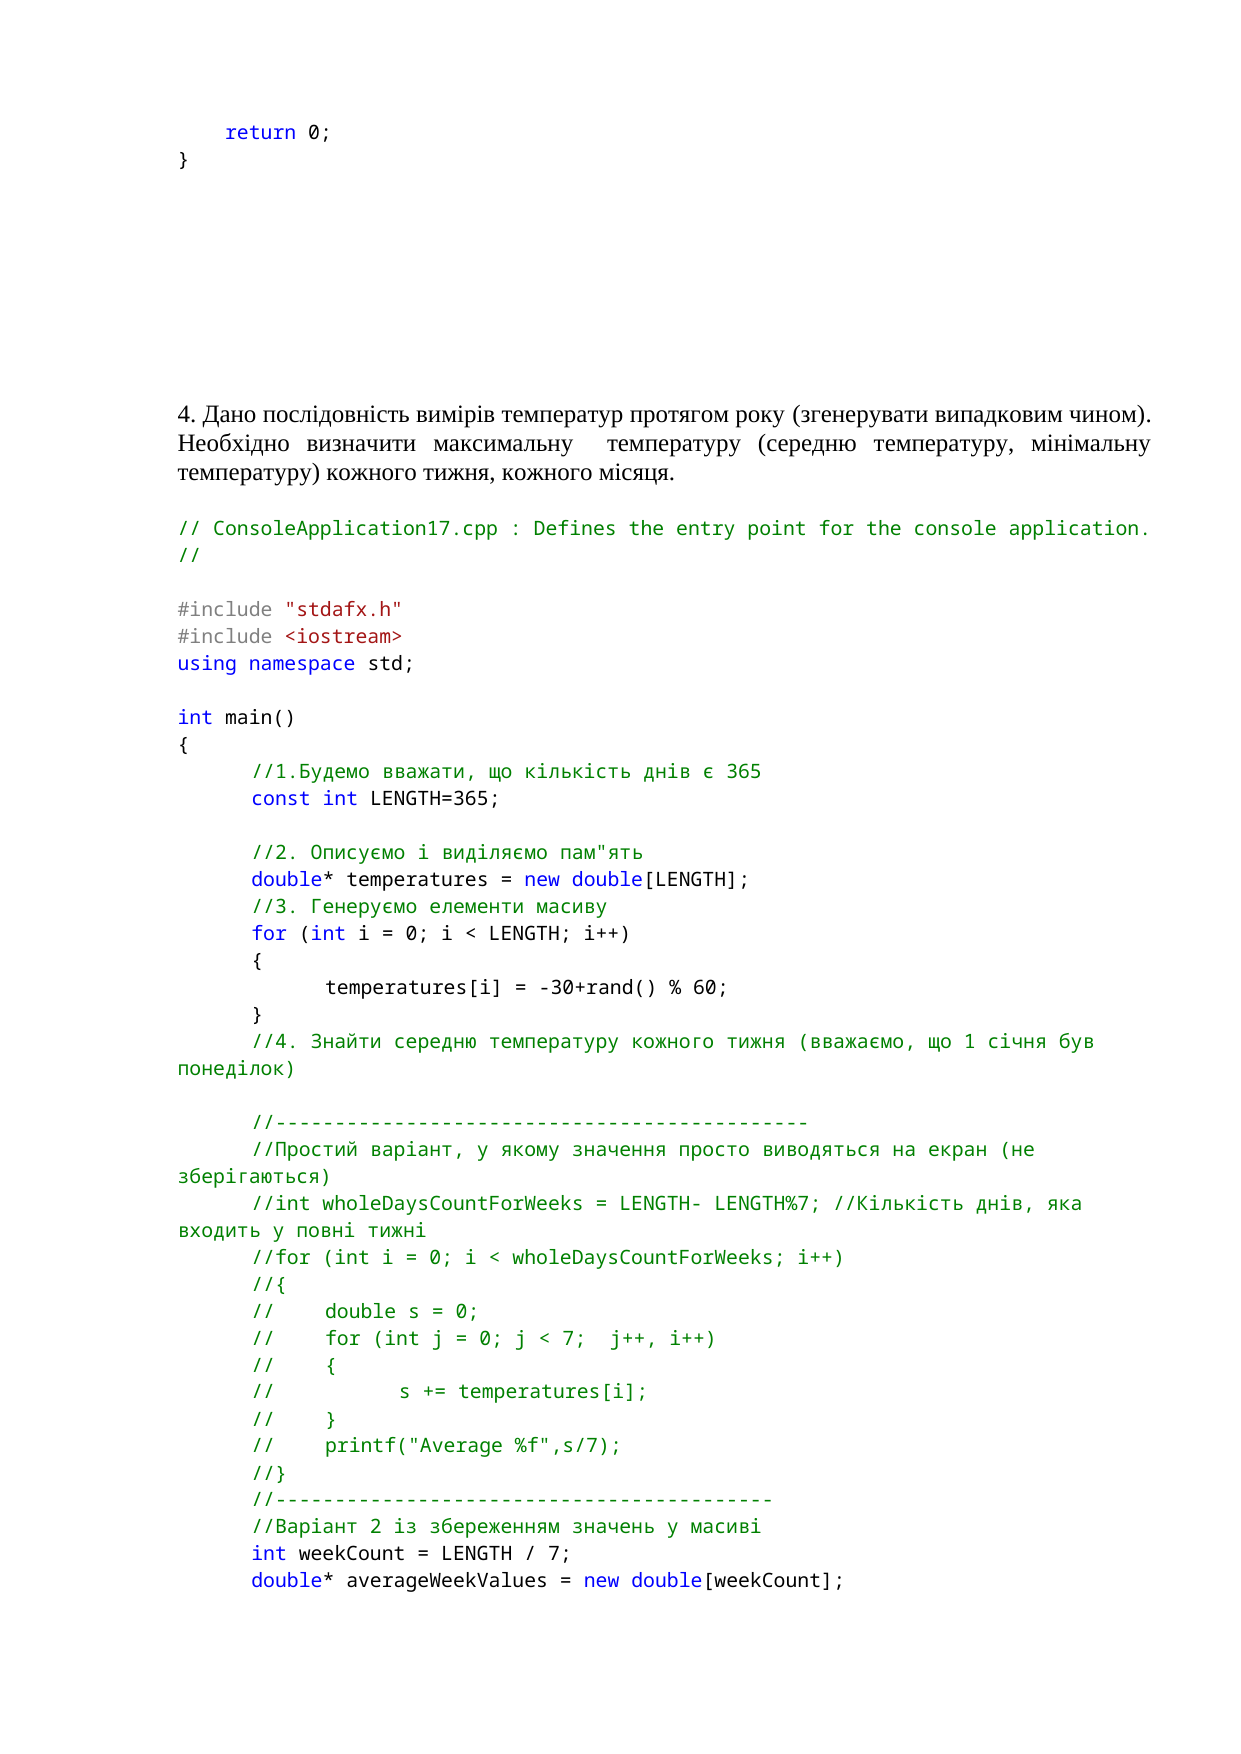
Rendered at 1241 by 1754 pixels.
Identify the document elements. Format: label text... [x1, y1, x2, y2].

text //int wholeDaysCountForWeeks = LENGTH- LENGTH%7; //Кількість днів, яка входить у повні тижні [177, 1189, 1152, 1243]
text //3. Генеруємо елементи масиву [177, 892, 1152, 919]
text //4. Знайти середню температуру кожного тижня (вважаємо, що 1 січня був понеділок) [177, 1027, 1152, 1081]
text // { [177, 1351, 1152, 1378]
text // double s = 0; [177, 1297, 1152, 1324]
text int main() [177, 703, 1152, 730]
text #include "stdafx.h" [177, 595, 1152, 622]
text // [177, 541, 1152, 568]
text //2. Описуємо і виділяємо пам"ять [177, 838, 1152, 865]
text //1.Будемо вважати, що кількість днів є 365 [177, 757, 1152, 784]
text int weekCount = LENGTH / 7; [177, 1540, 1152, 1567]
text return 0; [177, 118, 1152, 145]
text //{ [177, 1270, 1152, 1297]
text double* averageWeekValues = new double[weekCount]; [177, 1567, 1152, 1594]
text { [177, 730, 1152, 757]
text double* temperatures = new double[LENGTH]; [177, 865, 1152, 892]
text //------------------------------------------ [177, 1486, 1152, 1513]
text using namespace std; [177, 649, 1152, 676]
text //Простий варіант, у якому значення просто виводяться на екран (не зберігаються) [177, 1135, 1152, 1189]
text temperatures[i] = -30+rand() % 60; [177, 973, 1152, 1000]
text //for (int i = 0; i < wholeDaysCountForWeeks; i++) [177, 1243, 1152, 1270]
text { [177, 946, 1152, 973]
text // s += temperatures[i]; [177, 1378, 1152, 1405]
text // for (int j = 0; j < 7; j++, i++) [177, 1324, 1152, 1351]
text // } [177, 1405, 1152, 1432]
text const int LENGTH=365; [177, 784, 1152, 811]
text //} [177, 1459, 1152, 1486]
text // ConsoleApplication17.cpp : Defines the entry point for the console application. [177, 514, 1152, 541]
text #include <iostream> [177, 622, 1152, 649]
text } [177, 1000, 1152, 1027]
text // printf("Average %f",s/7); [177, 1432, 1152, 1459]
text //Варіант 2 із збереженням значень у масиві [177, 1513, 1152, 1540]
text 4. Дано послідовність вимірів температур протягом року (згенерувати випадковим чином). Необхідно визначити максимальну температуру (середню температуру, мінімальну температуру) кожного тижня, кожного місяця. [177, 399, 1152, 485]
text } [177, 145, 1152, 172]
text //--------------------------------------------- [177, 1108, 1152, 1135]
text for (int i = 0; i < LENGTH; i++) [177, 919, 1152, 946]
